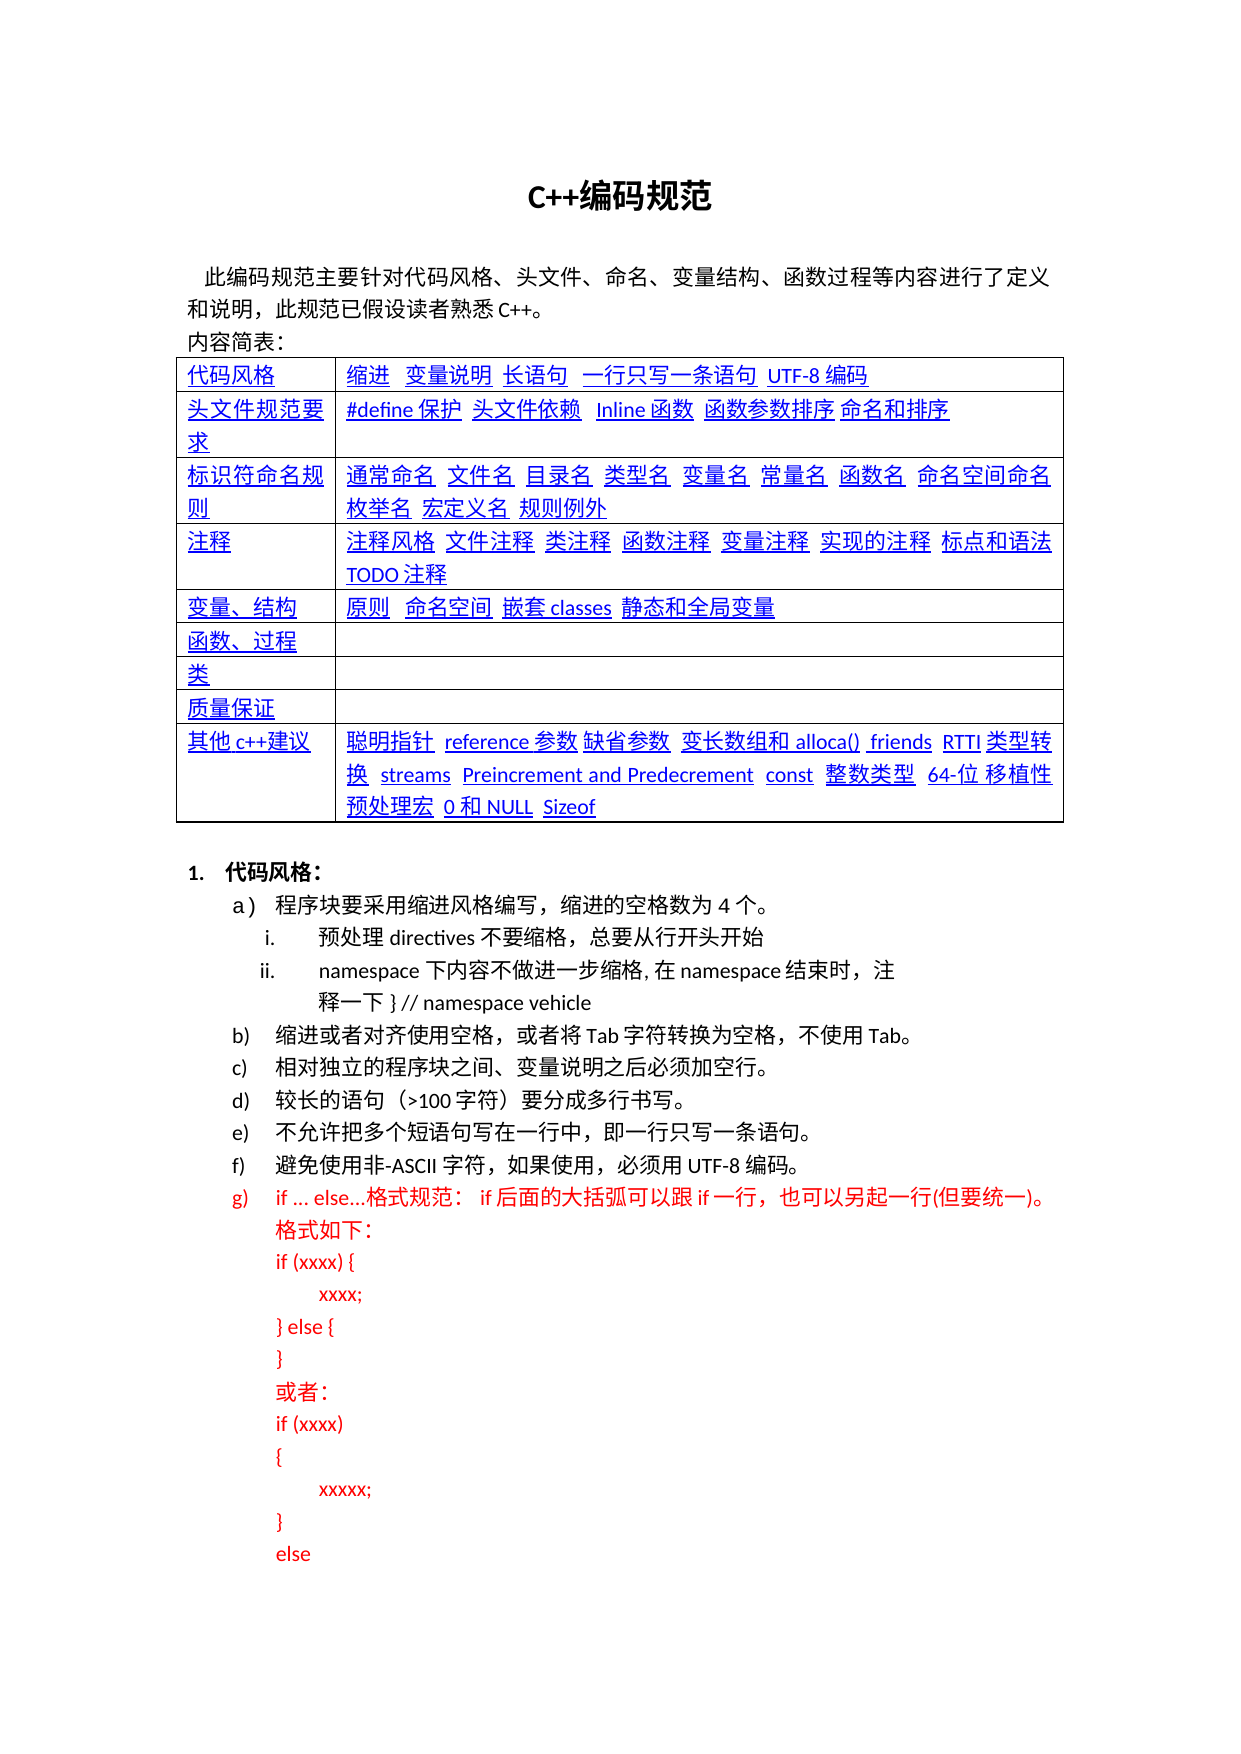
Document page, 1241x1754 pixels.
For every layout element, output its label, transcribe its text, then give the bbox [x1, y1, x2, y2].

text if (xxxx) [276, 1407, 1053, 1440]
table_cell 质量保证 [177, 690, 335, 723]
list 程序块要采用缩进风格编写，缩进的空格数为4个。 [232, 887, 1053, 920]
list 预处理 directives 不要缩格，总要从行开头开始 [275, 920, 903, 952]
table_cell 头文件规范要求 [177, 392, 335, 457]
table_header 缩进 变量说明 长语句 一行只写一条语句 UTF-8 编码 [336, 358, 1063, 391]
text 此编码规范主要针对代码风格、头文件、命名、变量结构、函数过程等内容进行了定义和说明，此规范已假设读者熟悉C++。 [187, 259, 1053, 324]
list 避免使用非-ASCII 字符，如果使用，必须用 UTF-8 编码。 [232, 1147, 1053, 1180]
table_cell 注释 [177, 524, 335, 589]
table_cell [336, 690, 1063, 723]
list 不允许把多个短语句写在一行中，即一行只写一条语句。 [232, 1115, 1053, 1147]
text else [276, 1537, 1053, 1570]
text if (xxxx) { [276, 1245, 1053, 1277]
table_cell 聪明指针 reference参数 缺省参数 变长数组和alloca() friends RTTI 类型转换 streams Preincrement and Predecrement const 整数类型 64-位 移植性 预处理宏 0 和 NULL Sizeof [336, 724, 1063, 821]
table_cell 函数、过程 [177, 623, 335, 656]
list if ... else...格式规范： if后面的大括弧可以跟if一行，也可以另起一行(但要统一)。格式如下： [232, 1180, 1053, 1245]
text } else { [276, 1310, 1053, 1342]
text } [276, 1342, 1053, 1375]
table_cell [336, 623, 1063, 656]
text } [276, 1505, 1053, 1537]
text C++编码规范 [187, 162, 1053, 227]
table_header 代码风格 [177, 358, 335, 391]
list 相对独立的程序块之间、变量说明之后必须加空行。 [232, 1050, 1053, 1082]
table_cell #define 保护 头文件依赖 Inline 函数 函数参数排序 命名和排序 [336, 392, 1063, 457]
table_cell 标识符命名规则 [177, 458, 335, 523]
list 代码风格： [187, 855, 1053, 887]
list 缩进或者对齐使用空格，或者将Tab字符转换为空格，不使用Tab。 [232, 1017, 1053, 1050]
table_cell 通常命名 文件名 目录名 类型名 变量名 常量名 函数名 命名空间命名 枚举名 宏定义名 规则例外 [336, 458, 1063, 523]
text 或者： [276, 1375, 1053, 1407]
list namespace 下内容不做进一步缩格, 在namespace结束时，注释一下 } // namespace vehicle [275, 952, 903, 1017]
text 内容简表： [187, 324, 1053, 357]
table_cell 原则 命名空间 嵌套classes 静态和全局变量 [336, 590, 1063, 622]
table_cell 其他c++建议 [177, 724, 335, 821]
table_cell 类 [177, 657, 335, 689]
table_cell 注释风格 文件注释 类注释 函数注释 变量注释 实现的注释 标点和语法 TODO注释 [336, 524, 1063, 589]
text xxxxx; [276, 1472, 1053, 1505]
text { [276, 1440, 1053, 1472]
text xxxx; [276, 1277, 1053, 1310]
list 较长的语句（>100字符）要分成多行书写。 [232, 1082, 1053, 1115]
table_cell [336, 657, 1063, 689]
table_cell 变量、结构 [177, 590, 335, 622]
